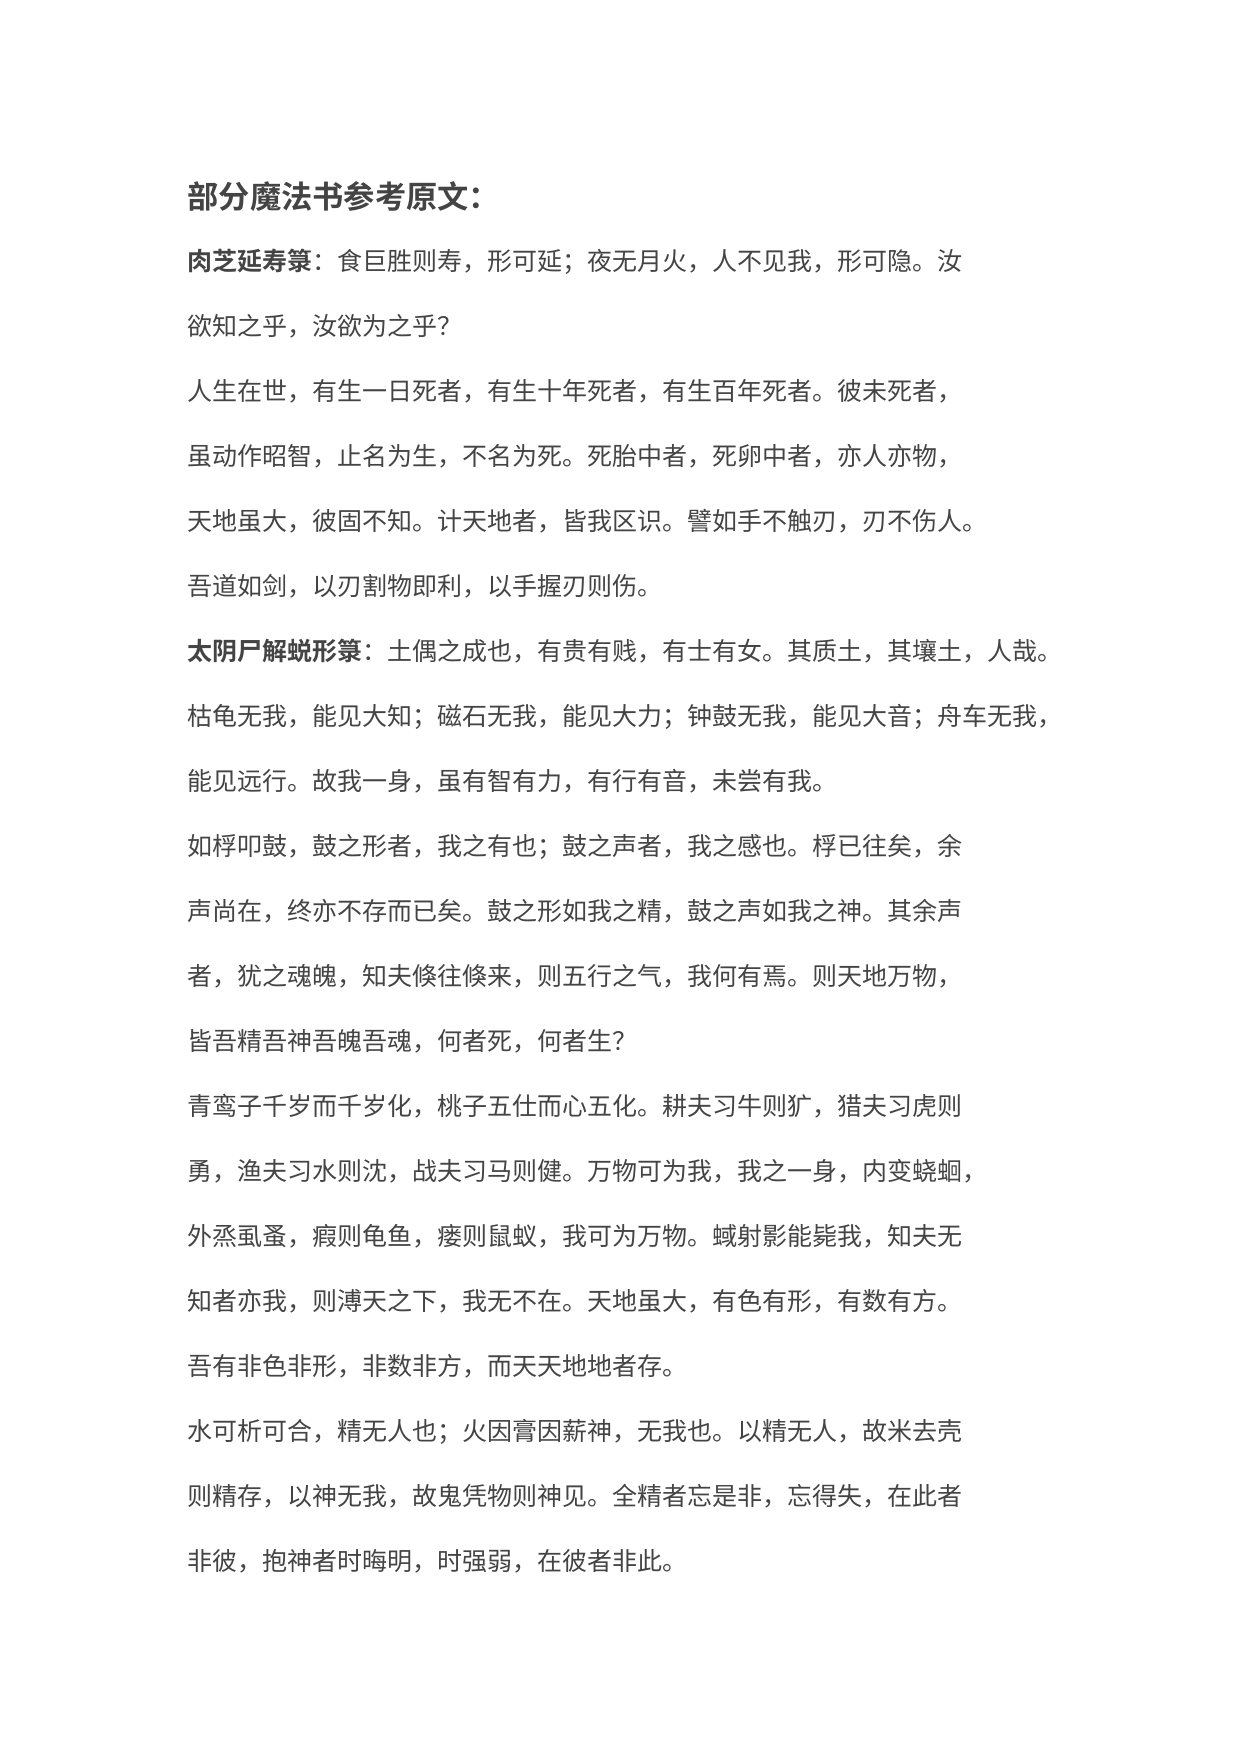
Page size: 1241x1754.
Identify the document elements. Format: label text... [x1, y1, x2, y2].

text 部分魔法书参考原文： [187, 162, 1053, 227]
text 水可析可合，精无人也；火因膏因薪神，无我也。以精无人，故米去壳则精存，以神无我，故鬼凭物则神见。全精者忘是非，忘得失，在此者非彼，抱神者时晦明，时强弱，在彼者非此。 [187, 1397, 978, 1592]
text 如桴叩鼓，鼓之形者，我之有也；鼓之声者，我之感也。桴已往矣，余声尚在，终亦不存而已矣。鼓之形如我之精，鼓之声如我之神。其余声者，犹之魂魄，知夫倏往倏来，则五行之气，我何有焉。则天地万物，皆吾精吾神吾魄吾魂，何者死，何者生？ [187, 812, 978, 1072]
text 太阴尸解蜕形箓：土偶之成也，有贵有贱，有士有女。其质土，其壤土，人哉。枯龟无我，能见大知；磁石无我，能见大力；钟鼓无我，能见大音；舟车无我，能见远行。故我一身，虽有智有力，有行有音，未尝有我。 [187, 617, 1053, 812]
text 青鸾子千岁而千岁化，桃子五仕而心五化。耕夫习牛则犷，猎夫习虎则勇，渔夫习水则沈，战夫习马则健。万物可为我，我之一身，内变蛲蛔，外烝虱蚤，瘕则龟鱼，瘘则鼠蚁，我可为万物。蜮射影能毙我，知夫无知者亦我，则溥天之下，我无不在。天地虽大，有色有形，有数有方。吾有非色非形，非数非方，而天天地地者存。 [187, 1072, 978, 1397]
text 肉芝延寿箓：食巨胜则寿，形可延；夜无月火，人不见我，形可隐。汝欲知之乎，汝欲为之乎？ [187, 227, 978, 357]
text 人生在世，有生一日死者，有生十年死者，有生百年死者。彼未死者，虽动作昭智，止名为生，不名为死。死胎中者，死卵中者，亦人亦物，天地虽大，彼固不知。计天地者，皆我区识。譬如手不触刃，刃不伤人。吾道如剑，以刃割物即利，以手握刃则伤。 [187, 357, 978, 617]
